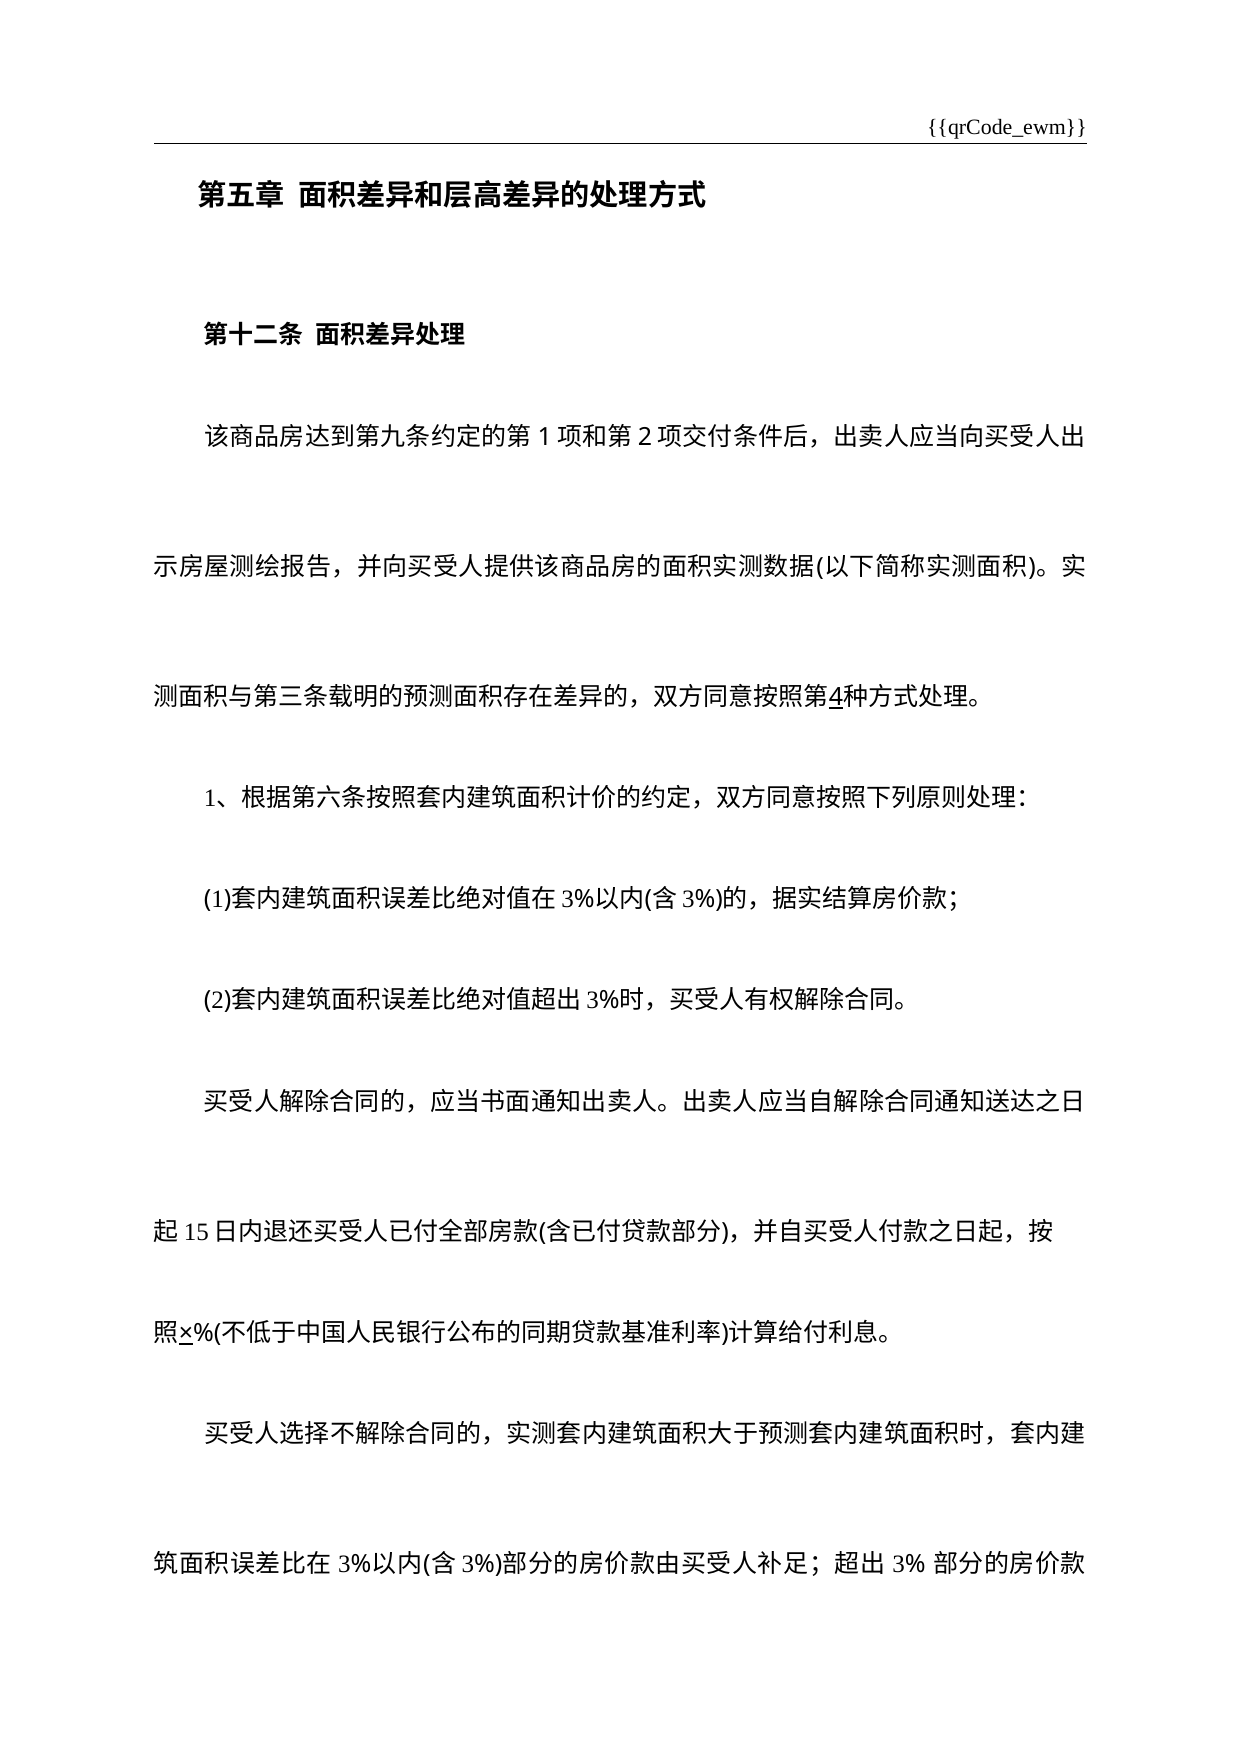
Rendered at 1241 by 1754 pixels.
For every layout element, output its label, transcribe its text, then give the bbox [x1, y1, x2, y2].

text 1、根据第六条按照套内建筑面积计价的约定，双方同意按照下列原则处理： [153, 763, 1087, 828]
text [153, 1399, 1087, 1594]
text 第五章 面积差异和层高差异的处理方式 [153, 161, 1087, 226]
text (1)套内建筑面积误差比绝对值在3%以内(含3%)的，据实结算房价款； [153, 864, 1087, 929]
text 第十二条 面积差异处理 [153, 300, 1087, 365]
text (2)套内建筑面积误差比绝对值超出3%时，买受人有权解除合同。 [153, 965, 1087, 1030]
text 该商品房达到第九条约定的第1项和第2项交付条件后，出卖人应当向买受人出示房屋测绘报告，并向买受人提供该商品房的面积实测数据(以下简称实测面积)。实测面积与第三条载明的预测面积存在差异的，双方同意按照第种方式处理。 [153, 402, 1087, 727]
text 买受人解除合同的，应当书面通知出卖人。出卖人应当自解除合同通知送达之日起15日内退还买受人已付全部房款(含已付贷款部分)，并自买受人付款之日起，按 [153, 1067, 1087, 1262]
text 照%(不低于中国人民银行公布的同期贷款基准利率)计算给付利息。 [153, 1298, 1087, 1363]
